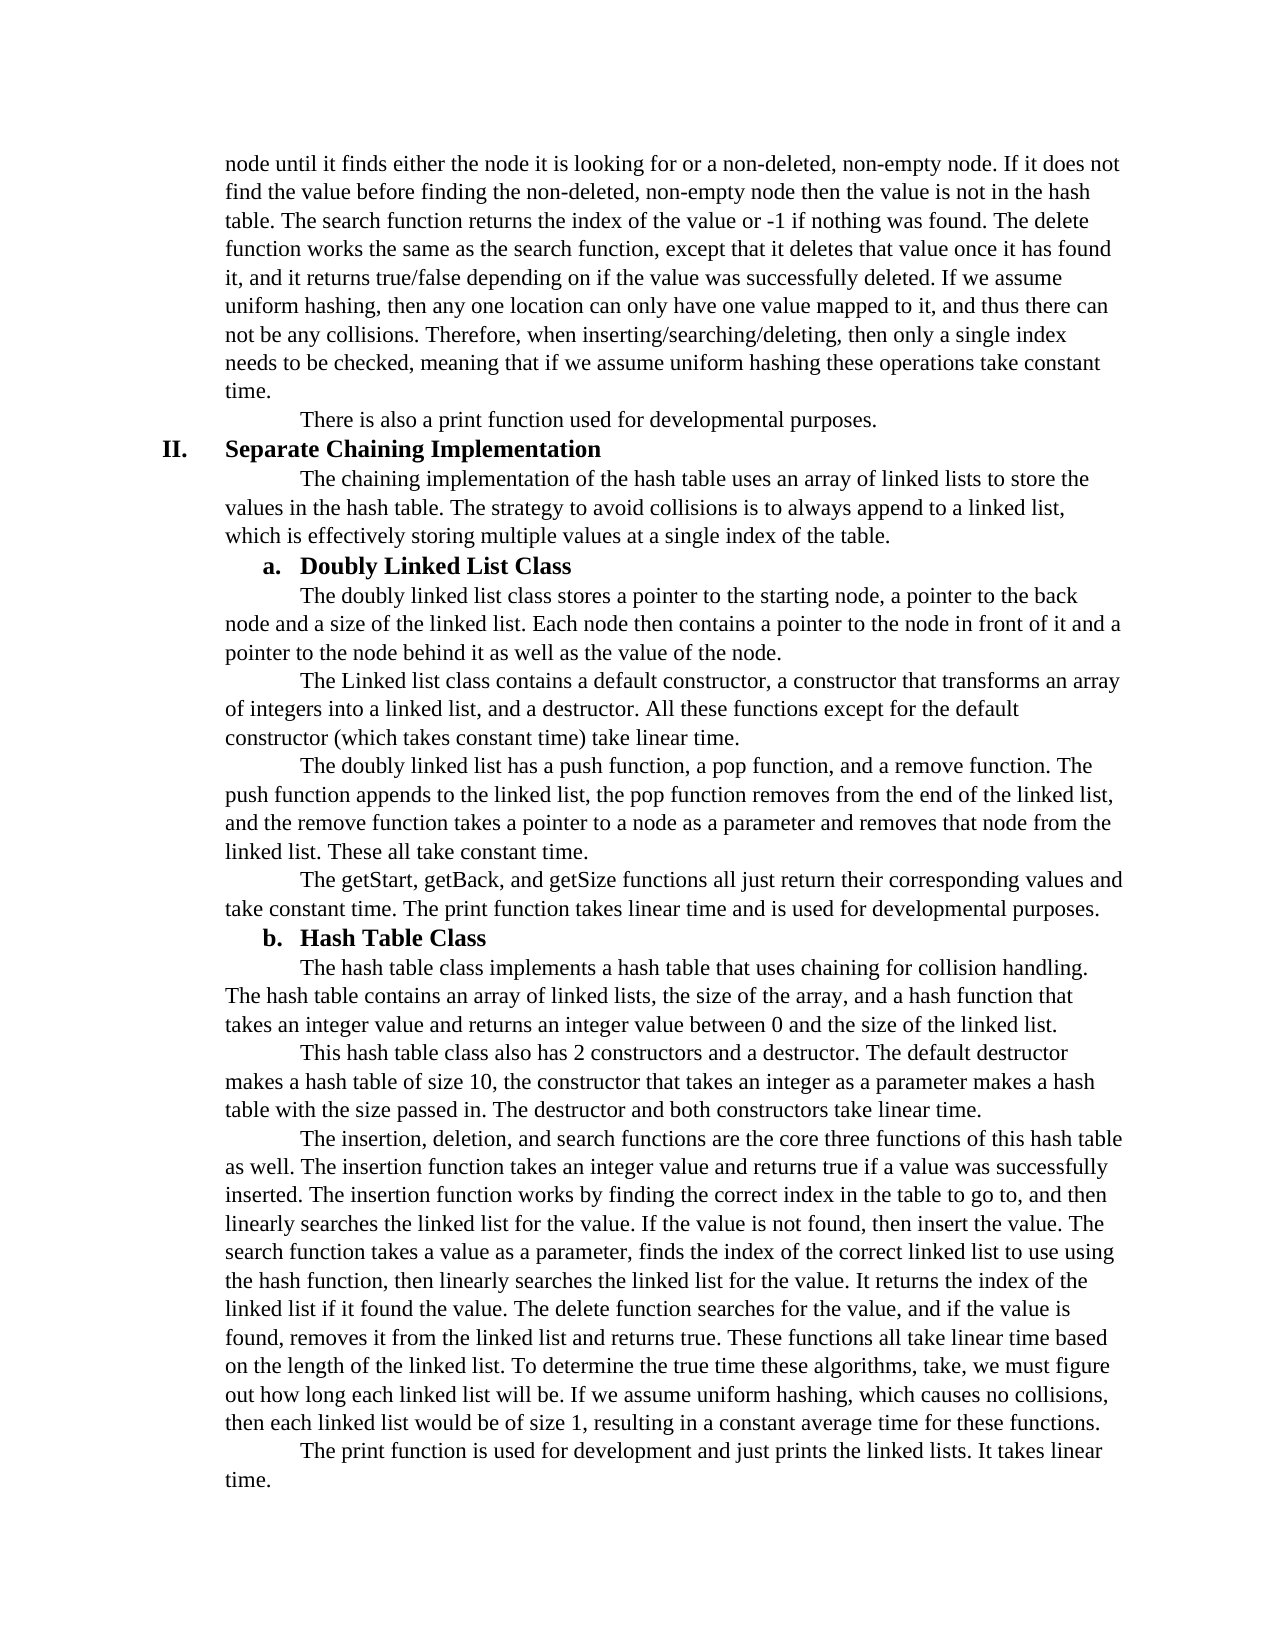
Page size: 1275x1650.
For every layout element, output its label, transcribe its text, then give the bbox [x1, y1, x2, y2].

list The chaining implementation of the hash table uses an array of linked lists to store the values in the hash table. The strategy to avoid collisions is to always append to a linked list, which is effectively storing multiple values at a single index of the table. [225, 465, 1125, 549]
list Hash Table Class [262, 923, 1125, 952]
list Separate Chaining Implementation [187, 434, 1125, 463]
list The Linked list class contains a default constructor, a constructor that transforms an array of integers into a linked list, and a destructor. All these functions except for the default constructor (which takes constant time) take linear time. [225, 667, 1125, 750]
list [225, 150, 1125, 404]
list The doubly linked list class stores a pointer to the starting node, a pointer to the back node and a size of the linked list. Each node then contains a pointer to the node in front of it and a pointer to the node behind it as well as the value of the node. [225, 582, 1125, 665]
list The hash table class implements a hash table that uses chaining for collision handling. The hash table contains an array of linked lists, the size of the array, and a hash function that takes an integer value and returns an integer value between 0 and the size of the linked list. [225, 954, 1125, 1037]
list The insertion, deletion, and search functions are the core three functions of this hash table as well. The insertion function takes an integer value and returns true if a value was successfully inserted. The insertion function works by finding the correct index in the table to go to, and then linearly searches the linked list for the value. If the value is not found, then insert the value. The search function takes a value as a parameter, finds the index of the correct linked list to use using the hash function, then linearly searches the linked list for the value. It returns the index of the linked list if it found the value. The delete function searches for the value, and if the value is found, removes it from the linked list and returns true. These functions all take linear time based on the length of the linked list. To determine the true time these algorithms, take, we must figure out how long each linked list will be. If we assume uniform hashing, which causes no collisions, then each linked list would be of size 1, resulting in a constant average time for these functions. [225, 1125, 1125, 1435]
list There is also a print function used for developmental purposes. [225, 406, 1125, 432]
list The print function is used for development and just prints the linked lists. It takes linear time. [225, 1437, 1125, 1492]
list Doubly Linked List Class [262, 551, 1125, 579]
list This hash table class also has 2 constructors and a destructor. The default destructor makes a hash table of size 10, the constructor that takes an integer as a parameter makes a hash table with the size passed in. The destructor and both constructors take linear time. [225, 1039, 1125, 1123]
list The doubly linked list has a push function, a pop function, and a remove function. The push function appends to the linked list, the pop function removes from the end of the linked list, and the remove function takes a pointer to a node as a parameter and removes that node from the linked list. These all take constant time. [225, 752, 1125, 864]
list The getStart, getBack, and getSize functions all just return their corresponding values and take constant time. The print function takes linear time and is used for developmental purposes. [225, 866, 1125, 921]
